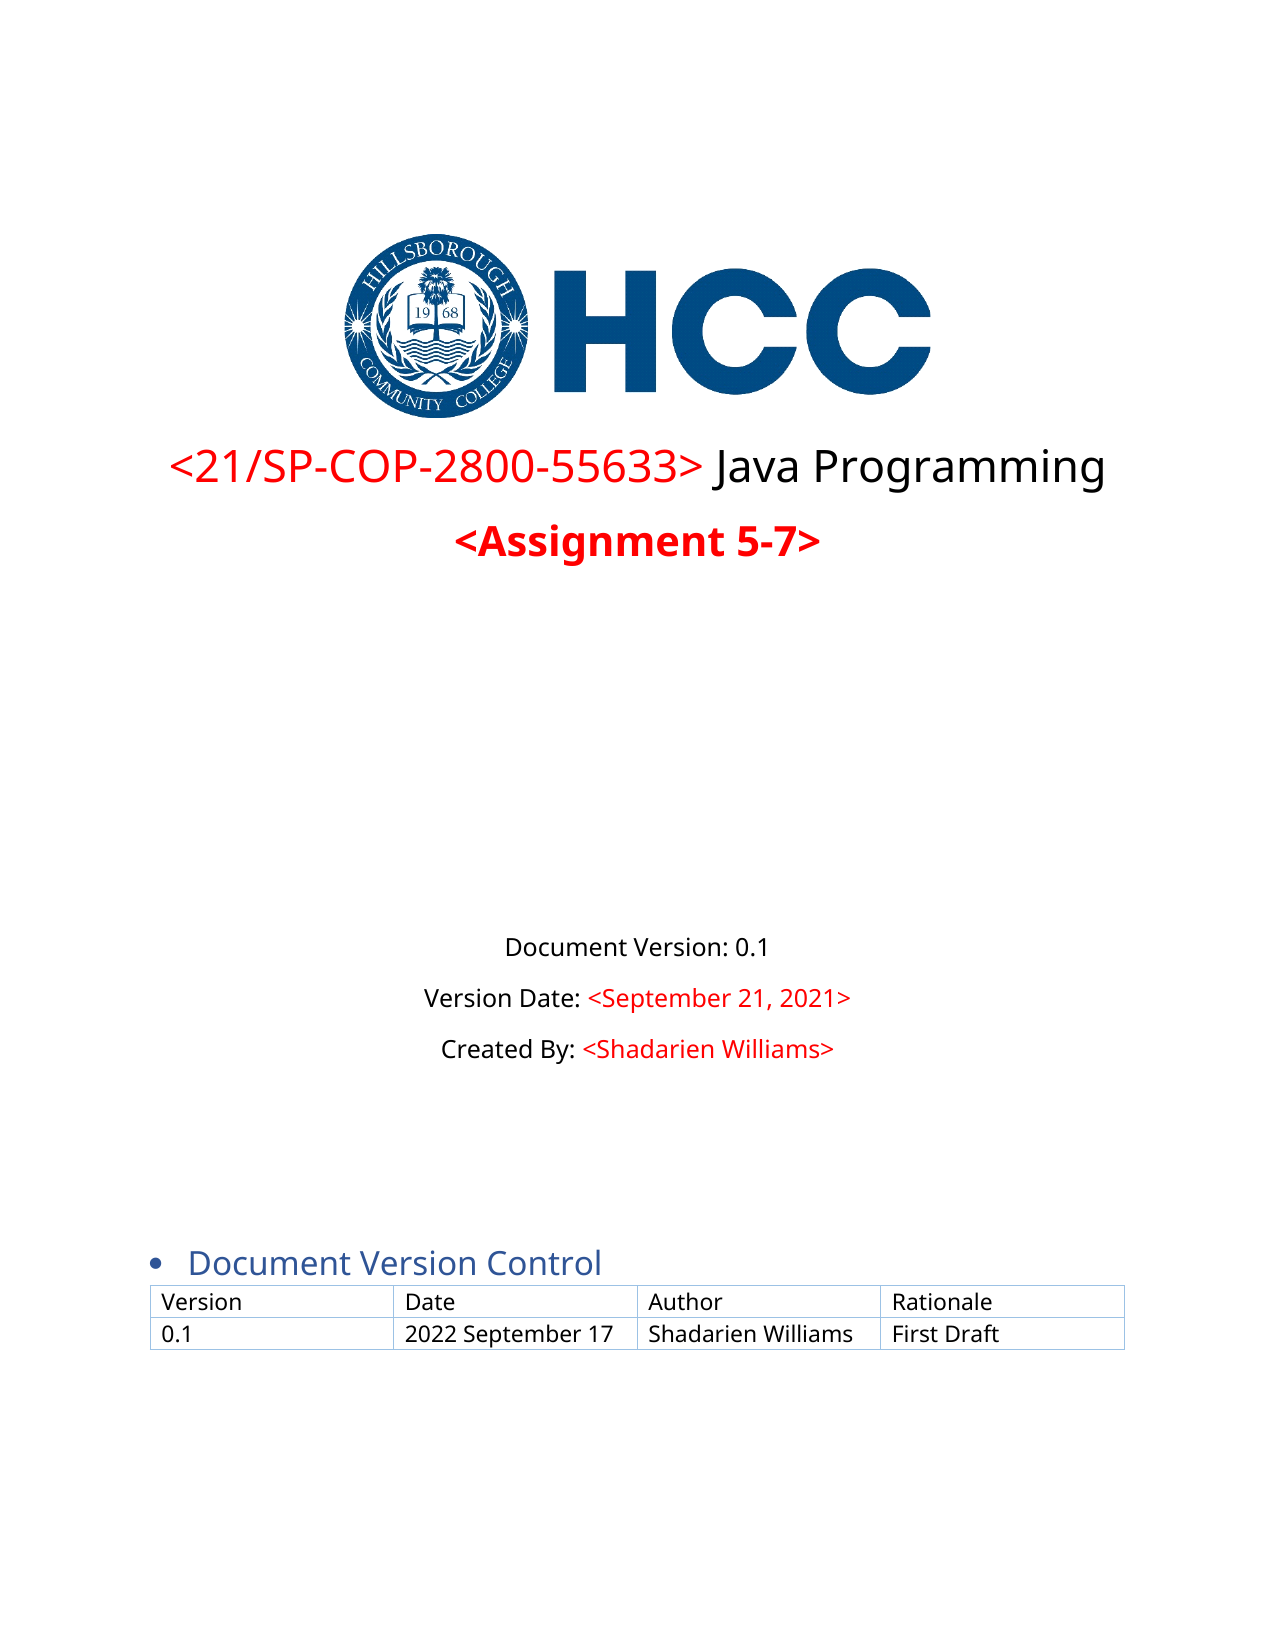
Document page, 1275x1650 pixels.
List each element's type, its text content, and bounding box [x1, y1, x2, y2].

table_header Author [638, 1286, 880, 1317]
table_header Date [394, 1286, 637, 1317]
picture [344, 234, 931, 418]
text Created By: <Shadarien Williams> [150, 1031, 1125, 1065]
text <Assignment 5-7> [150, 512, 1125, 569]
table_cell 2022 September 17 [394, 1318, 637, 1349]
table_header Version [151, 1286, 393, 1317]
table_cell First Draft [881, 1318, 1124, 1349]
text <21/SP-COP-2800-55633> Java Programming [150, 434, 1125, 495]
text Document Version: 0.1 [150, 930, 1125, 964]
list Document Version Control [150, 1240, 1125, 1285]
table_cell Shadarien Williams [638, 1318, 880, 1349]
table_header Rationale [881, 1286, 1124, 1317]
table_cell 0.1 [151, 1318, 393, 1349]
text Version Date: <September 21, 2021> [150, 981, 1125, 1015]
